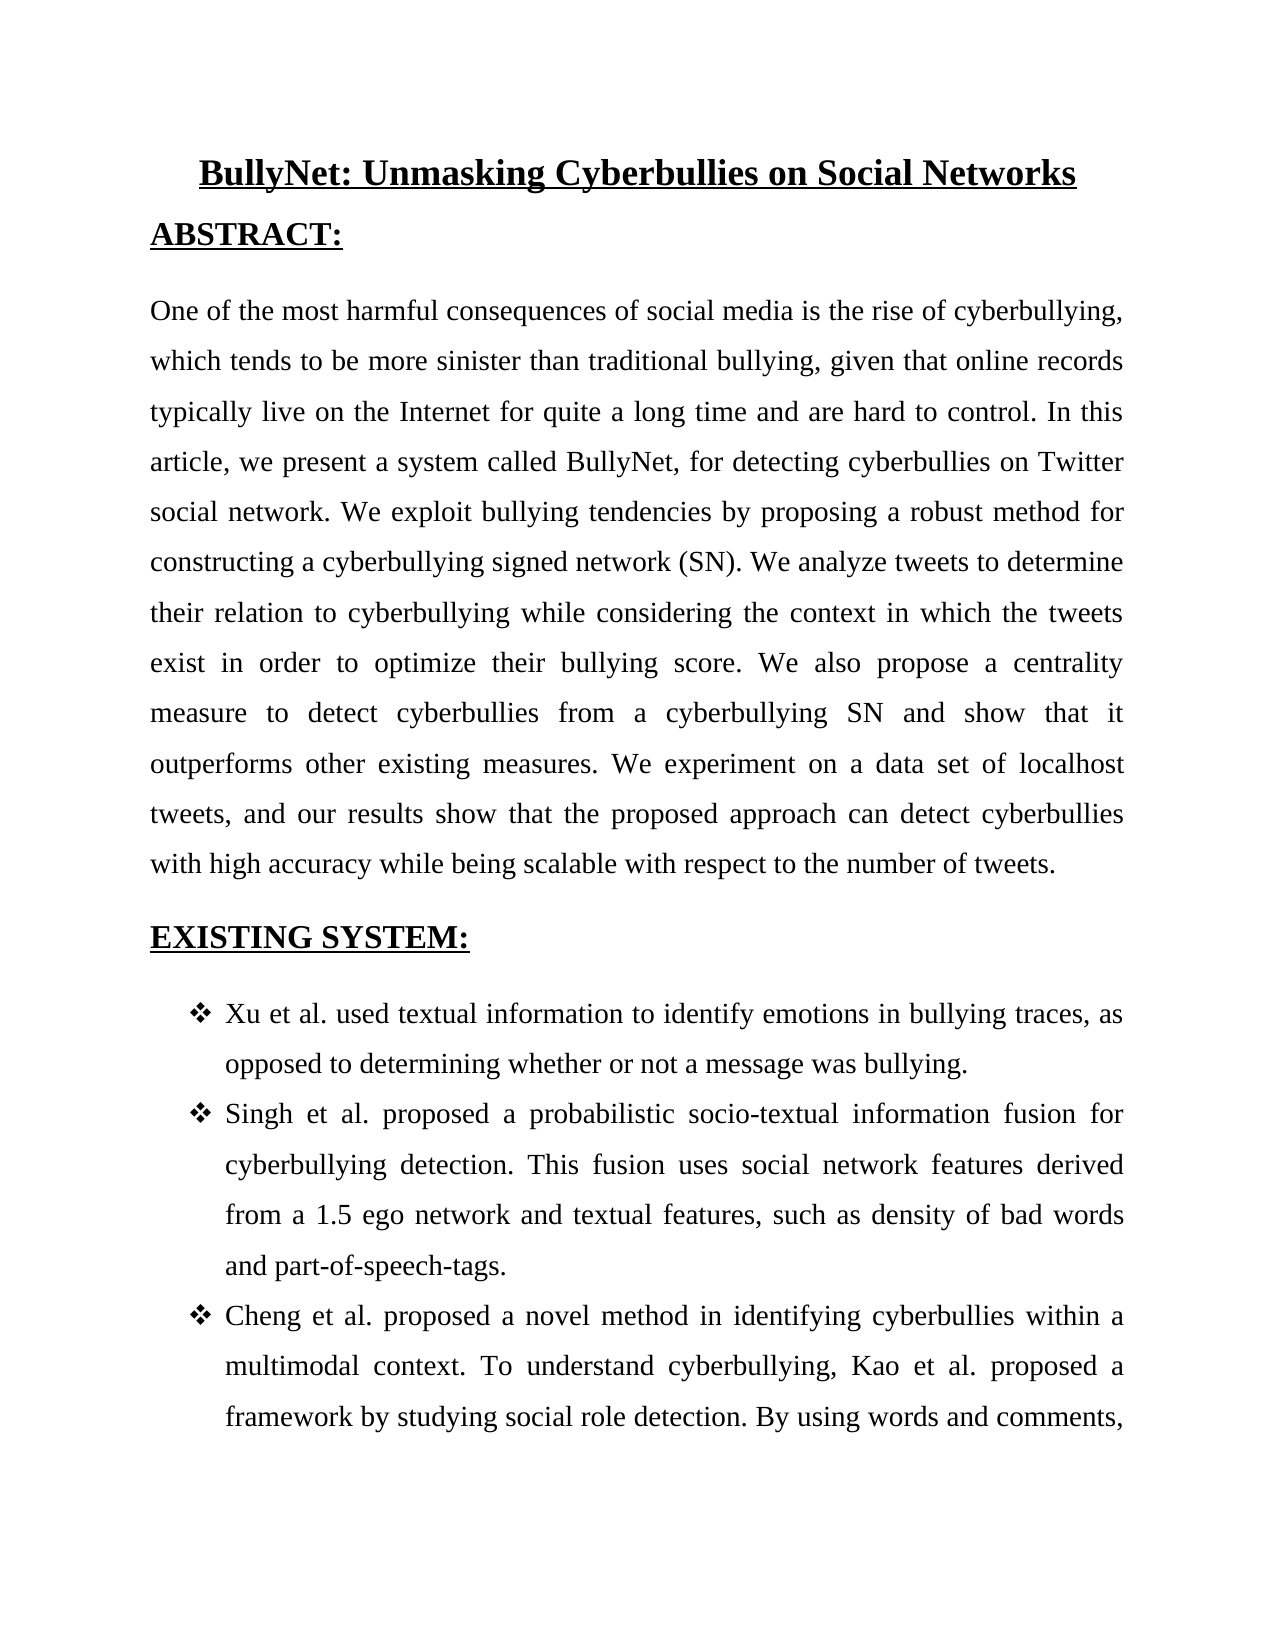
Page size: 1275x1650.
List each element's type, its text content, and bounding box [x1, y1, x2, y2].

text One of the most harmful consequences of social media is the rise of cyberbullying, which tends to be more sinister than traditional bullying, given that online records typically live on the Internet for quite a long time and are hard to control. In this article, we present a system called BullyNet, for detecting cyberbullies on Twitter social network. We exploit bullying tendencies by proposing a robust method for constructing a cyberbullying signed network (SN). We analyze tweets to determine their relation to cyberbullying while considering the context in which the tweets exist in order to optimize their bullying score. We also propose a centrality measure to detect cyberbullies from a cyberbullying SN and show that it outperforms other existing measures. We experiment on a data set of localhost tweets, and our results show that the proposed approach can detect cyberbullies with high accuracy while being scalable with respect to the number of tweets. [150, 293, 1125, 880]
list Singh et al. proposed a probabilistic socio-textual information fusion for cyberbullying detection. This fusion uses social network features derived from a 1.5 ego network and textual features, such as density of bad words and part-of-speech-tags. [187, 1097, 1125, 1281]
text BullyNet: Unmasking Cyberbullies on Social Networks [150, 150, 1125, 193]
list Xu et al. used textual information to identify emotions in bullying traces, as opposed to determining whether or not a message was bullying. [187, 996, 1125, 1080]
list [187, 1298, 1125, 1432]
text EXISTING SYSTEM: [150, 918, 1125, 956]
text ABSTRACT: [150, 215, 1125, 253]
